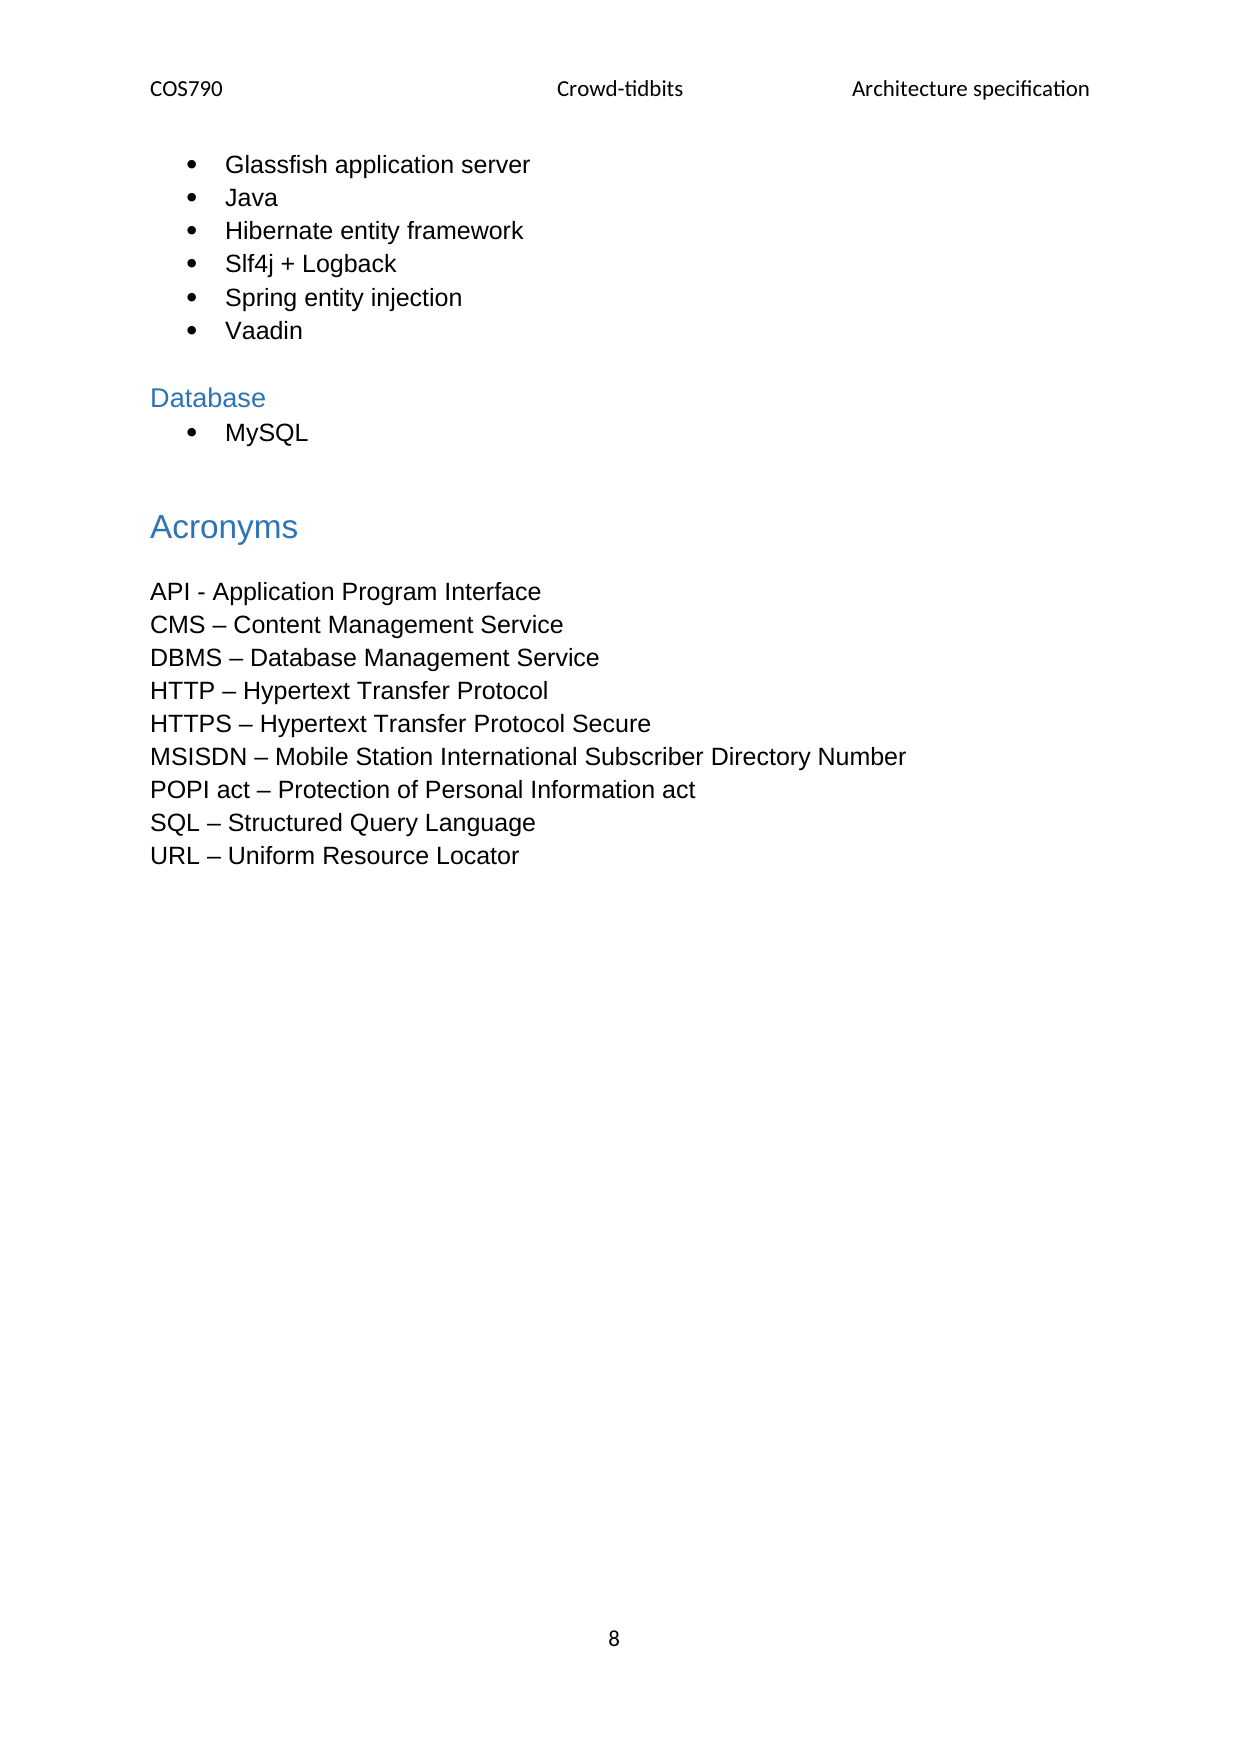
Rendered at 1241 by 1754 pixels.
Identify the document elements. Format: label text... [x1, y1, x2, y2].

text API - Application Program Interface [150, 577, 1078, 606]
subtitle Database [150, 382, 1078, 413]
list Hibernate entity framework [187, 216, 1078, 245]
list Vaadin [187, 316, 1078, 344]
text CMS – Content Management Service [150, 610, 1078, 639]
list Spring entity injection [187, 282, 1078, 311]
list Java [187, 183, 1078, 212]
text HTTPS – Hypertext Transfer Protocol Secure [150, 709, 1078, 738]
text HTTP – Hypertext Transfer Protocol [150, 676, 1078, 705]
subtitle Acronyms [150, 507, 1078, 545]
text URL – Uniform Resource Locator [150, 841, 1078, 870]
list Glassfish application server [187, 150, 1078, 179]
text DBMS – Database Management Service [150, 643, 1078, 672]
text POPI act – Protection of Personal Information act [150, 775, 1078, 804]
list MySQL [187, 418, 1078, 446]
text SQL – Structured Query Language [150, 808, 1078, 837]
list Slf4j + Logback [187, 249, 1078, 278]
text MSISDN – Mobile Station International Subscriber Directory Number [150, 742, 1078, 771]
